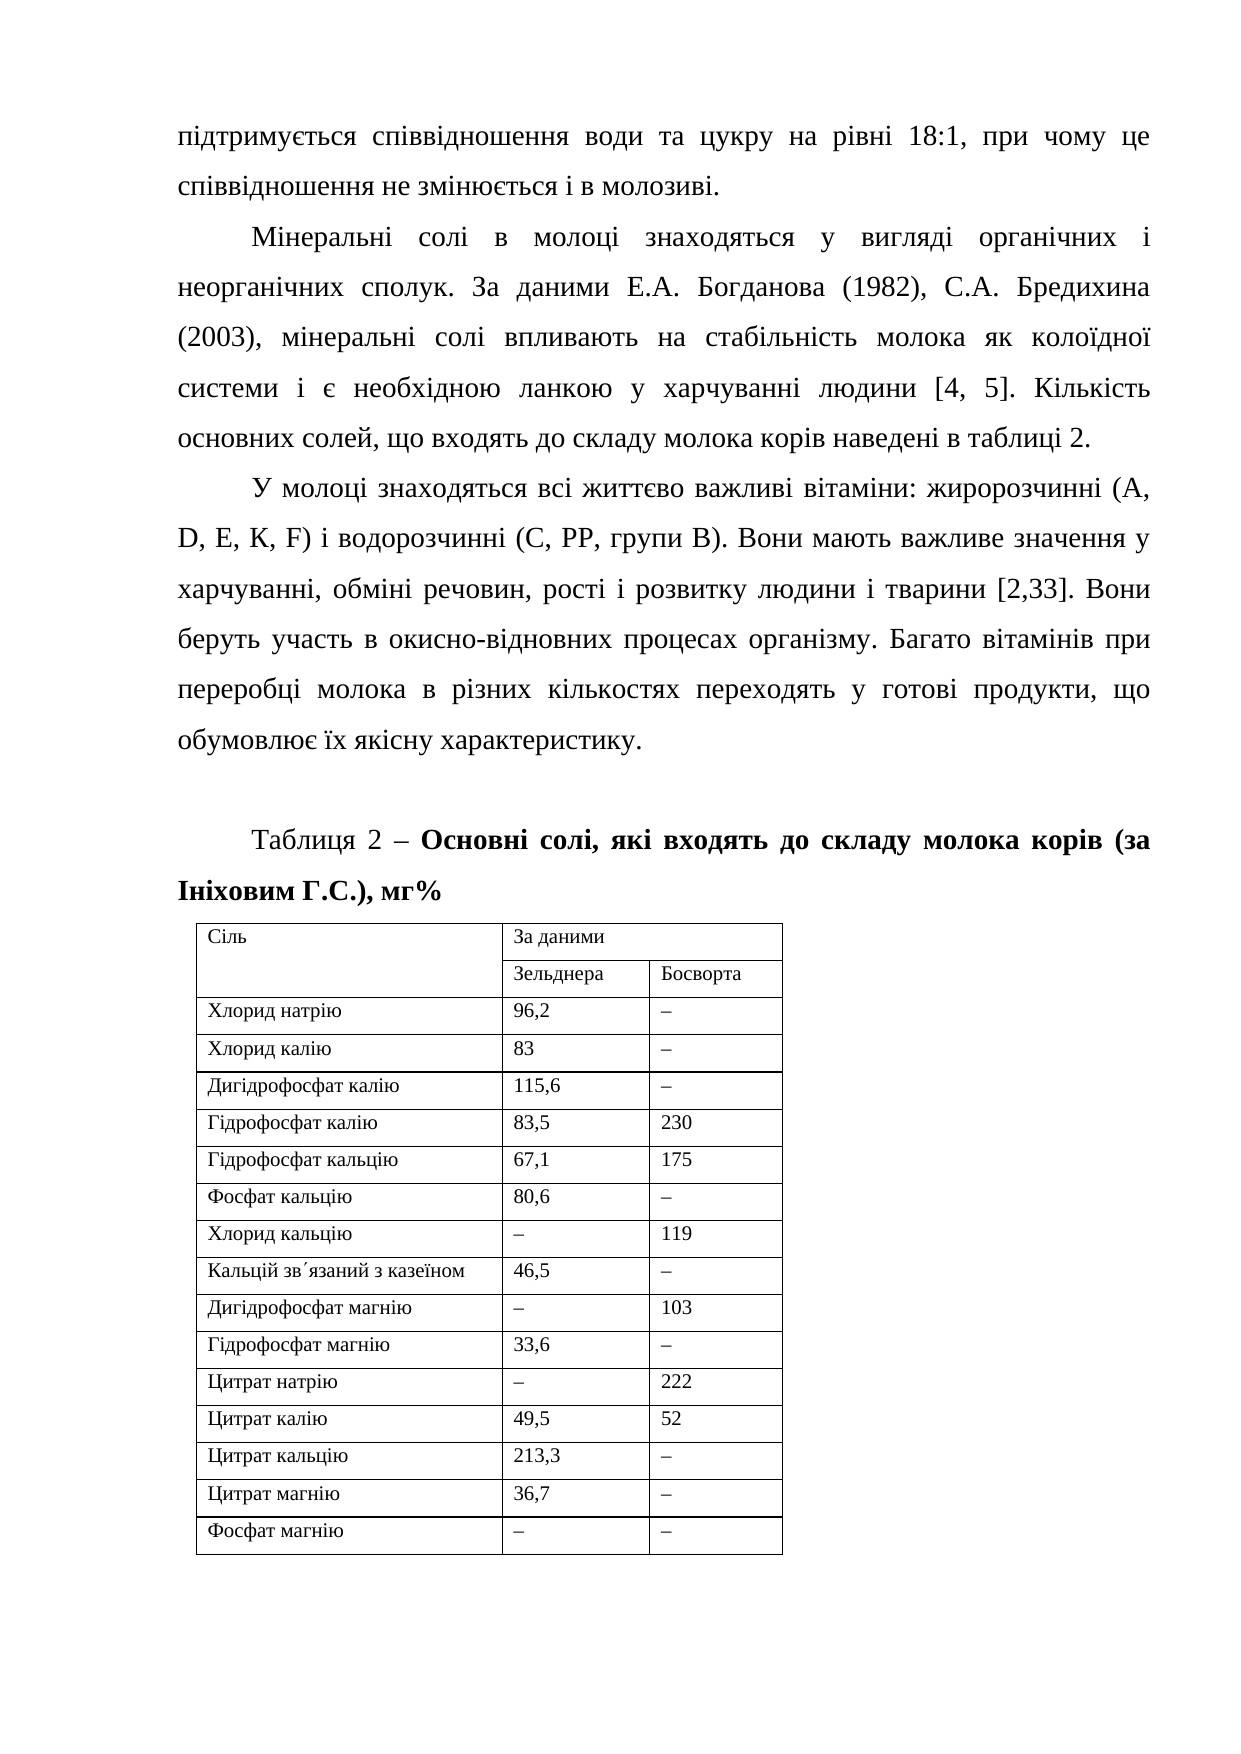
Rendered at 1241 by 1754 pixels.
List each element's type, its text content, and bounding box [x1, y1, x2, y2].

table_cell Кальцій звязаний з казеїном [197, 1258, 502, 1294]
table_cell 52 [650, 1406, 782, 1442]
table_cell – [503, 1221, 649, 1257]
table_cell – [650, 1518, 782, 1553]
table_cell 36,7 [503, 1480, 649, 1516]
table_cell 230 [650, 1110, 782, 1146]
table_cell 115,6 [503, 1073, 649, 1108]
table_cell 103 [650, 1295, 782, 1331]
table_cell Хлорид натрію [197, 998, 502, 1034]
table_cell 175 [650, 1147, 782, 1183]
table_cell Гідрофосфат магнію [197, 1332, 502, 1368]
table_cell Гідрофосфат калію [197, 1110, 502, 1146]
table_cell – [650, 1332, 782, 1368]
table_cell 80,6 [503, 1184, 649, 1220]
table_cell – [503, 1295, 649, 1331]
table_header За даними [503, 924, 782, 960]
table_header Сіль [197, 924, 502, 997]
table_cell Дигідрофосфат калію [197, 1073, 502, 1108]
table_cell – [650, 1184, 782, 1220]
table_cell 213,3 [503, 1443, 649, 1479]
table_cell Цитрат кальцію [197, 1443, 502, 1479]
table_cell – [650, 1480, 782, 1516]
table_cell Хлорид кальцію [197, 1221, 502, 1257]
table_cell 96,2 [503, 998, 649, 1034]
table_cell Гідрофосфат кальцію [197, 1147, 502, 1183]
table_cell – [650, 1258, 782, 1294]
text У молоці знаходяться всі життєво важливі вітаміни: жиророзчинні (А, D, Е, К, F) і водорозчинні (С, РР, групи В). Вони мають важливе значення у харчуванні, обміні речовин, рості і розвитку людини і тварини [2,33]. Вони беруть участь в окисно-відновних процесах організму. Багато вітамінів при переробці молока в різних кількостях переходять у готові продукти, що обумовлює їх якісну характеристику. [177, 470, 1152, 755]
table_cell 83 [503, 1035, 649, 1071]
table_cell 119 [650, 1221, 782, 1257]
table_cell – [650, 1443, 782, 1479]
table_cell Зельднера [503, 961, 649, 997]
text Таблиця 2 – Основні солі, які входять до складу молока корів (за Ініховим Г.С.), мг% [177, 822, 1152, 906]
table_cell – [650, 1073, 782, 1108]
table_cell Хлорид калію [197, 1035, 502, 1071]
table_cell – [650, 998, 782, 1034]
table_cell 67,1 [503, 1147, 649, 1183]
text Мінеральні солі в молоці знаходяться у вигляді органічних і неорганічних сполук. За даними Е.А. Богданова (1982), С.А. Бредихина (2003), мінеральні солі впливають на стабільність молока як колоїдної системи і є необхідною ланкою у харчуванні людини [4, 5]. Кількість основних солей, що входять до складу молока корів наведені в таблиці 2. [177, 219, 1152, 453]
table_cell Босворта [650, 961, 782, 997]
table_cell Цитрат калію [197, 1406, 502, 1442]
table_cell – [503, 1518, 649, 1553]
table_cell Цитрат магнію [197, 1480, 502, 1516]
table_cell Фосфат кальцію [197, 1184, 502, 1220]
table_cell Фосфат магнію [197, 1518, 502, 1553]
table_cell 83,5 [503, 1110, 649, 1146]
table_cell – [503, 1369, 649, 1405]
table_cell – [650, 1035, 782, 1071]
table_cell Цитрат натрію [197, 1369, 502, 1405]
table_cell 33,6 [503, 1332, 649, 1368]
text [177, 118, 1152, 202]
table_cell 49,5 [503, 1406, 649, 1442]
table_cell 222 [650, 1369, 782, 1405]
table_cell 46,5 [503, 1258, 649, 1294]
table_cell Дигідрофосфат магнію [197, 1295, 502, 1331]
